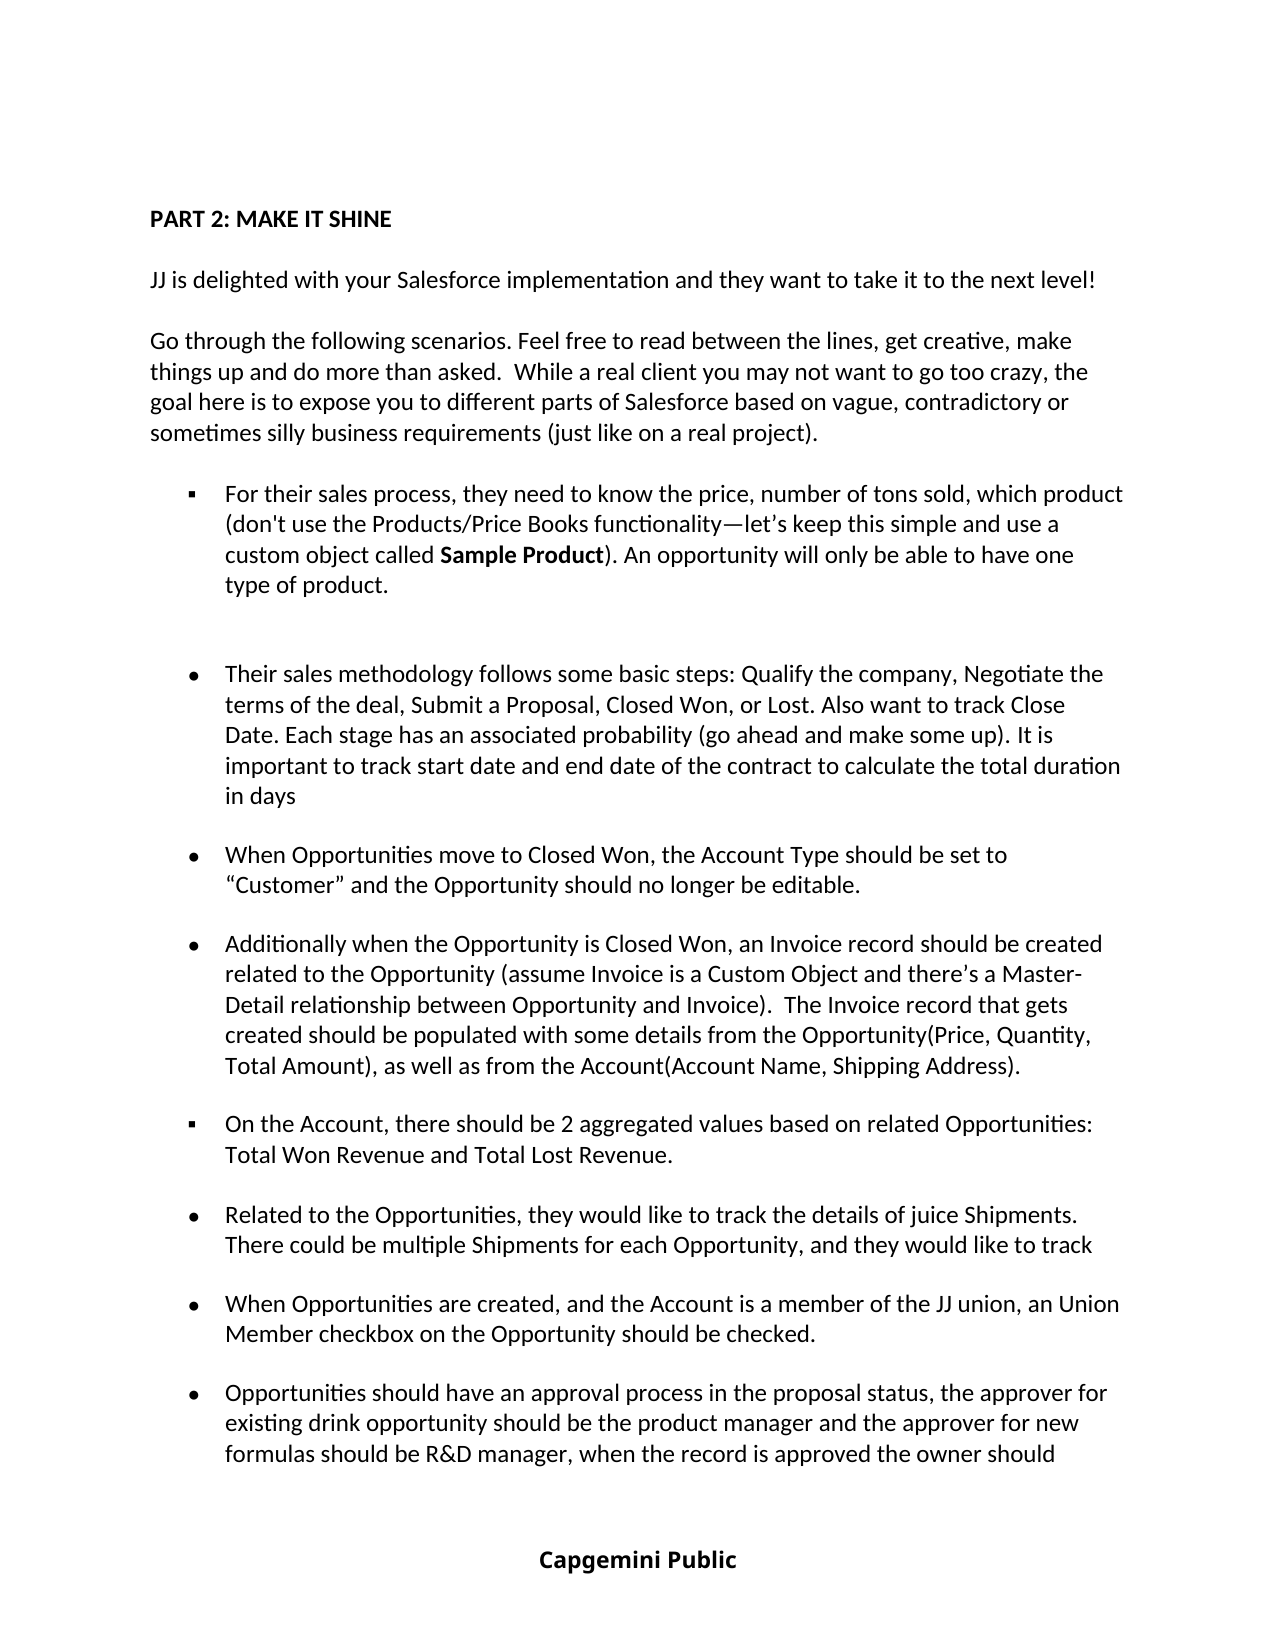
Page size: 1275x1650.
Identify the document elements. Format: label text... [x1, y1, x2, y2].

list On the Account, there should be 2 aggregated values based on related Opportunities: Total Won Revenue and Total Lost Revenue. [187, 1109, 1125, 1170]
list Their sales methodology follows some basic steps: Qualify the company, Negotiate the terms of the deal, Submit a Proposal, Closed Won, or Lost. Also want to track Close Date. Each stage has an associated probability (go ahead and make some up). It is important to track start date and end date of the contract to calculate the total duration in days [187, 658, 1125, 811]
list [187, 1377, 1125, 1468]
list Additionally when the Opportunity is Closed Won, an Invoice record should be created related to the Opportunity (assume Invoice is a Custom Object and there’s a Master-Detail relationship between Opportunity and Invoice). The Invoice record that gets created should be populated with some details from the Opportunity(Price, Quantity, Total Amount), as well as from the Account(Account Name, Shipping Address). [187, 928, 1125, 1081]
list When Opportunities move to Closed Won, the Account Type should be set to “Customer” and the Opportunity should no longer be editable. [187, 839, 1125, 928]
list For their sales process, they need to know the price, number of tons sold, which product (don't use the Products/Price Books functionality—let’s keep this simple and use a custom object called Sample Product). An opportunity will only be able to have one type of product. [187, 478, 1125, 600]
text PART 2: MAKE IT SHINE [150, 203, 1125, 233]
list Related to the Opportunities, they would like to track the details of juice Shipments. There could be multiple Shipments for each Opportunity, and they would like to track [187, 1199, 1125, 1288]
text JJ is delighted with your Salesforce implementation and they want to take it to the next level! Go through the following scenarios. Feel free to read between the lines, get creative, make things up and do more than asked. While a real client you may not want to go too crazy, the goal here is to expose you to different parts of Salesforce based on vague, contradictory or sometimes silly business requirements (just like on a real project). [150, 233, 1125, 447]
list When Opportunities are created, and the Account is a member of the JJ union, an Union Member checkbox on the Opportunity should be checked. [187, 1288, 1125, 1349]
